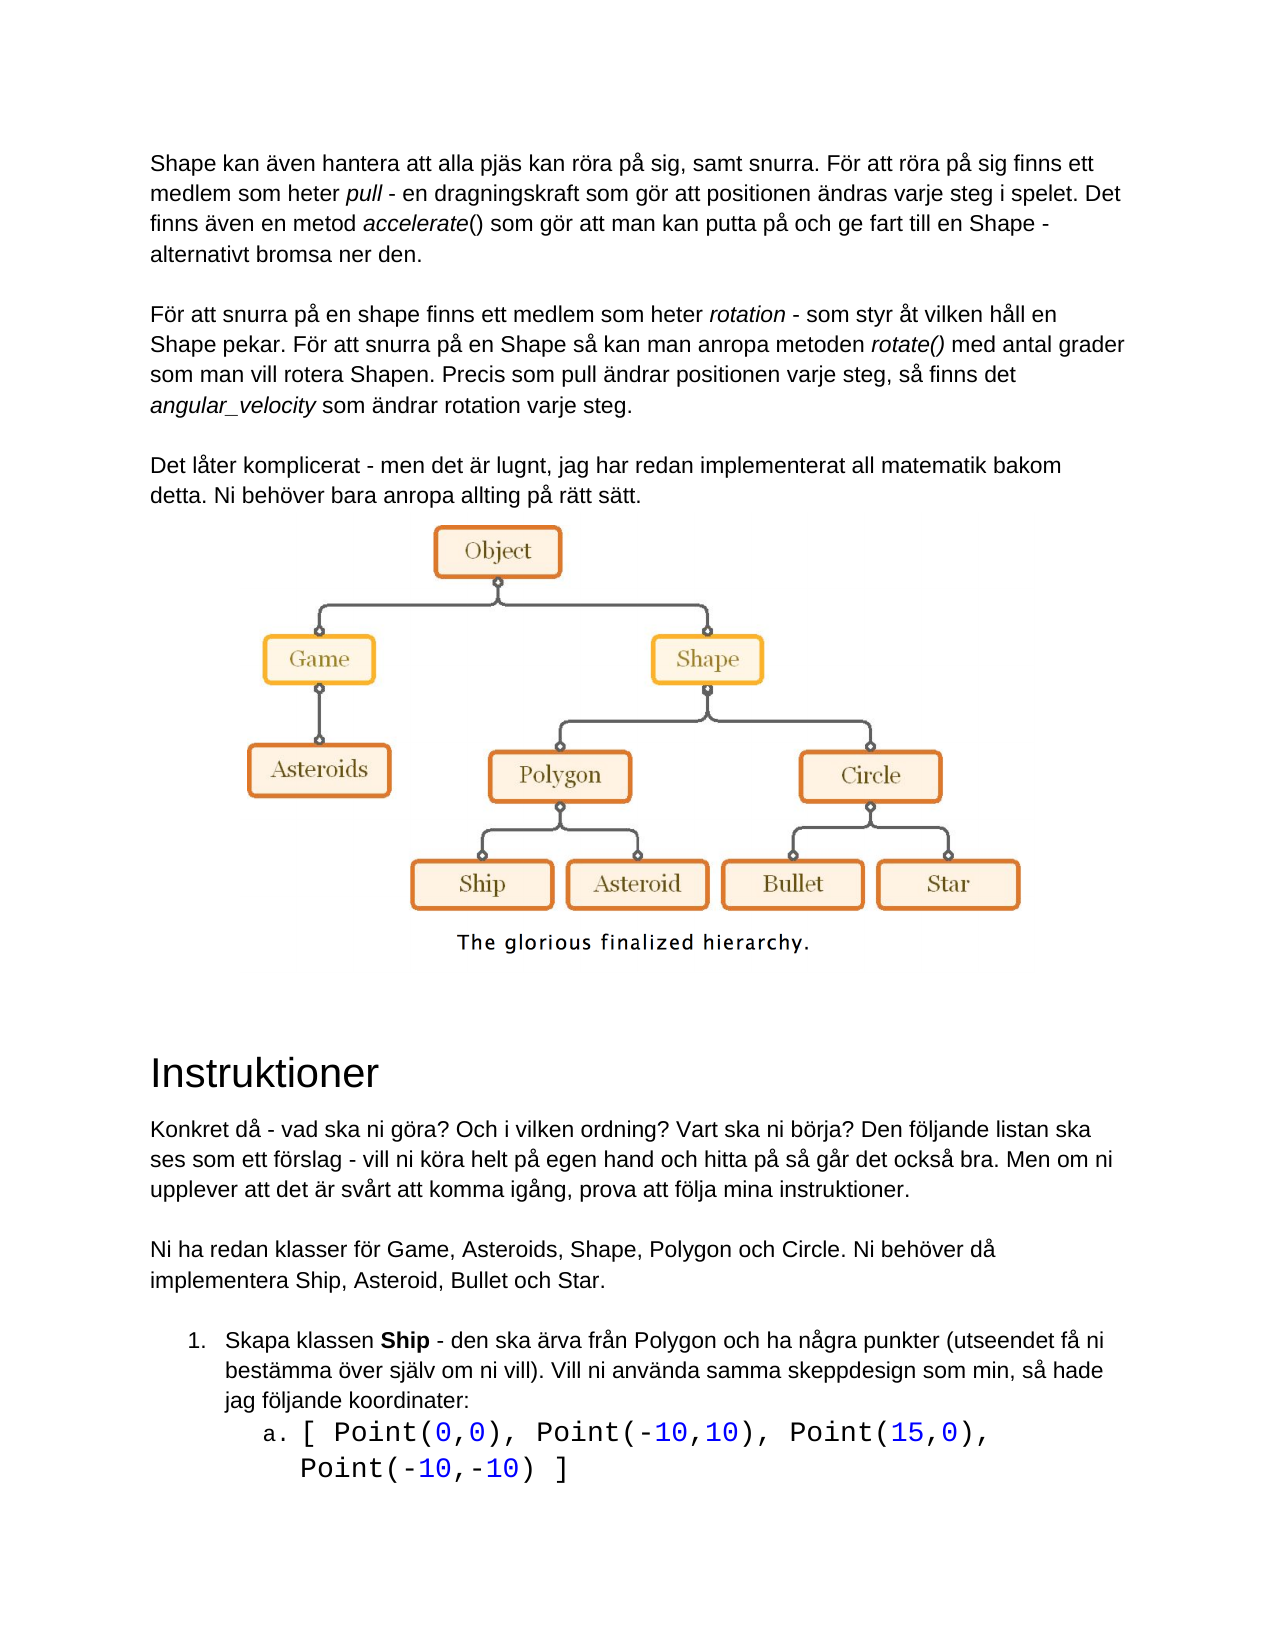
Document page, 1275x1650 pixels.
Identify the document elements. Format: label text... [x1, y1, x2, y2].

list Skapa klassen Ship - den ska ärva från Polygon och ha några punkter (utseendet få ni bestämma över själv om ni vill). Vill ni använda samma skeppdesign som min, så hade jag följande koordinater: [187, 1327, 1125, 1414]
text För att snurra på en shape finns ett medlem som heter rotation - som styr åt vilken håll en Shape pekar. För att snurra på en Shape så kan man anropa metoden rotate() med antal grader som man vill rotera Shapen. Precis som pull ändrar positionen varje steg, så finns det angular_velocity som ändrar rotation varje steg. [150, 301, 1125, 418]
text Konkret då - vad ska ni göra? Och i vilken ordning? Vart ska ni börja? Den följande listan ska ses som ett förslag - vill ni köra helt på egen hand och hitta på så går det också bra. Men om ni upplever att det är svårt att komma igång, prova att följa mina instruktioner. [150, 1116, 1125, 1202]
subtitle Instruktioner [150, 1048, 1125, 1096]
text Det låter komplicerat - men det är lugnt, jag har redan implementerat all matematik bakom detta. Ni behöver bara anropa allting på rätt sätt. [150, 452, 1125, 509]
text Ni ha redan klasser för Game, Asteroids, Shape, Polygon och Circle. Ni behöver då implementera Ship, Asteroid, Bullet och Star. [150, 1236, 1125, 1293]
list [ Point(0,0), Point(-10,10), Point(15,0), Point(-10,-10) ] [262, 1418, 1125, 1486]
picture [240, 512, 1035, 973]
text Shape kan även hantera att alla pjäs kan röra på sig, samt snurra. För att röra på sig finns ett medlem som heter pull - en dragningskraft som gör att positionen ändras varje steg i spelet. Det finns även en metod accelerate() som gör att man kan putta på och ge fart till en Shape - alternativt bromsa ner den. [150, 150, 1125, 267]
